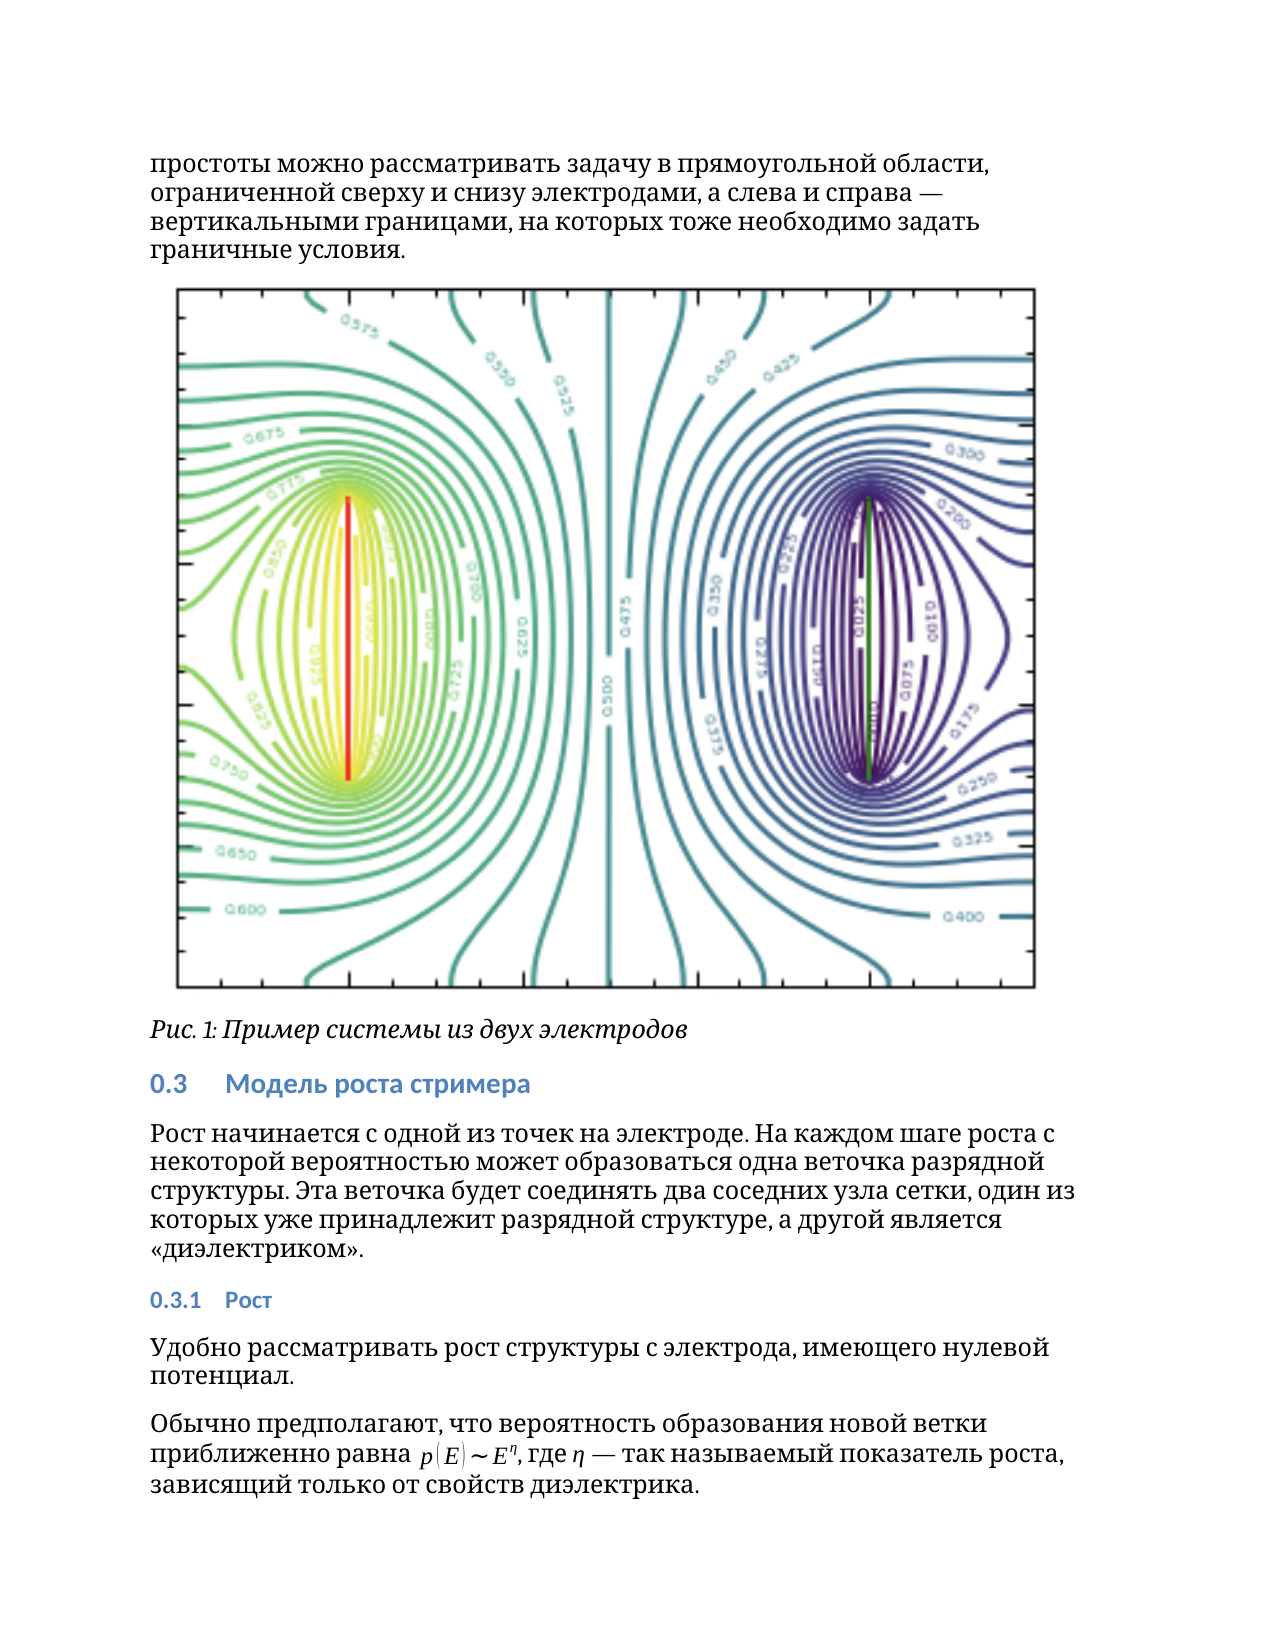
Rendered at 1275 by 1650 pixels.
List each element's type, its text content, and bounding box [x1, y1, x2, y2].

subtitle 0.3 Модель роста стримера [150, 1065, 1125, 1101]
subtitle 0.3.1 Рост [150, 1284, 1125, 1315]
text Рост начинается с одной из точек на электроде. На каждом шаге роста с некоторой вероятностью может образоваться одна веточка разрядной структуры. Эта веточка будет соединять два соседних узла сетки, один из которых уже принадлежит разрядной структуре, а другой является «диэлектриком». [150, 1119, 1125, 1263]
text Удобно рассматривать рост структуры с электрода, имеющего нулевой потенциал. [150, 1333, 1125, 1391]
picture [168, 283, 1044, 995]
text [150, 150, 1125, 265]
text Обычно предполагают, что вероятность образования новой ветки приближенно равна , где — так называемый показатель роста, зависящий только от свойств диэлектрика. [150, 1410, 1125, 1500]
text Рис. 1: Пример системы из двух электродов [150, 1016, 1125, 1044]
